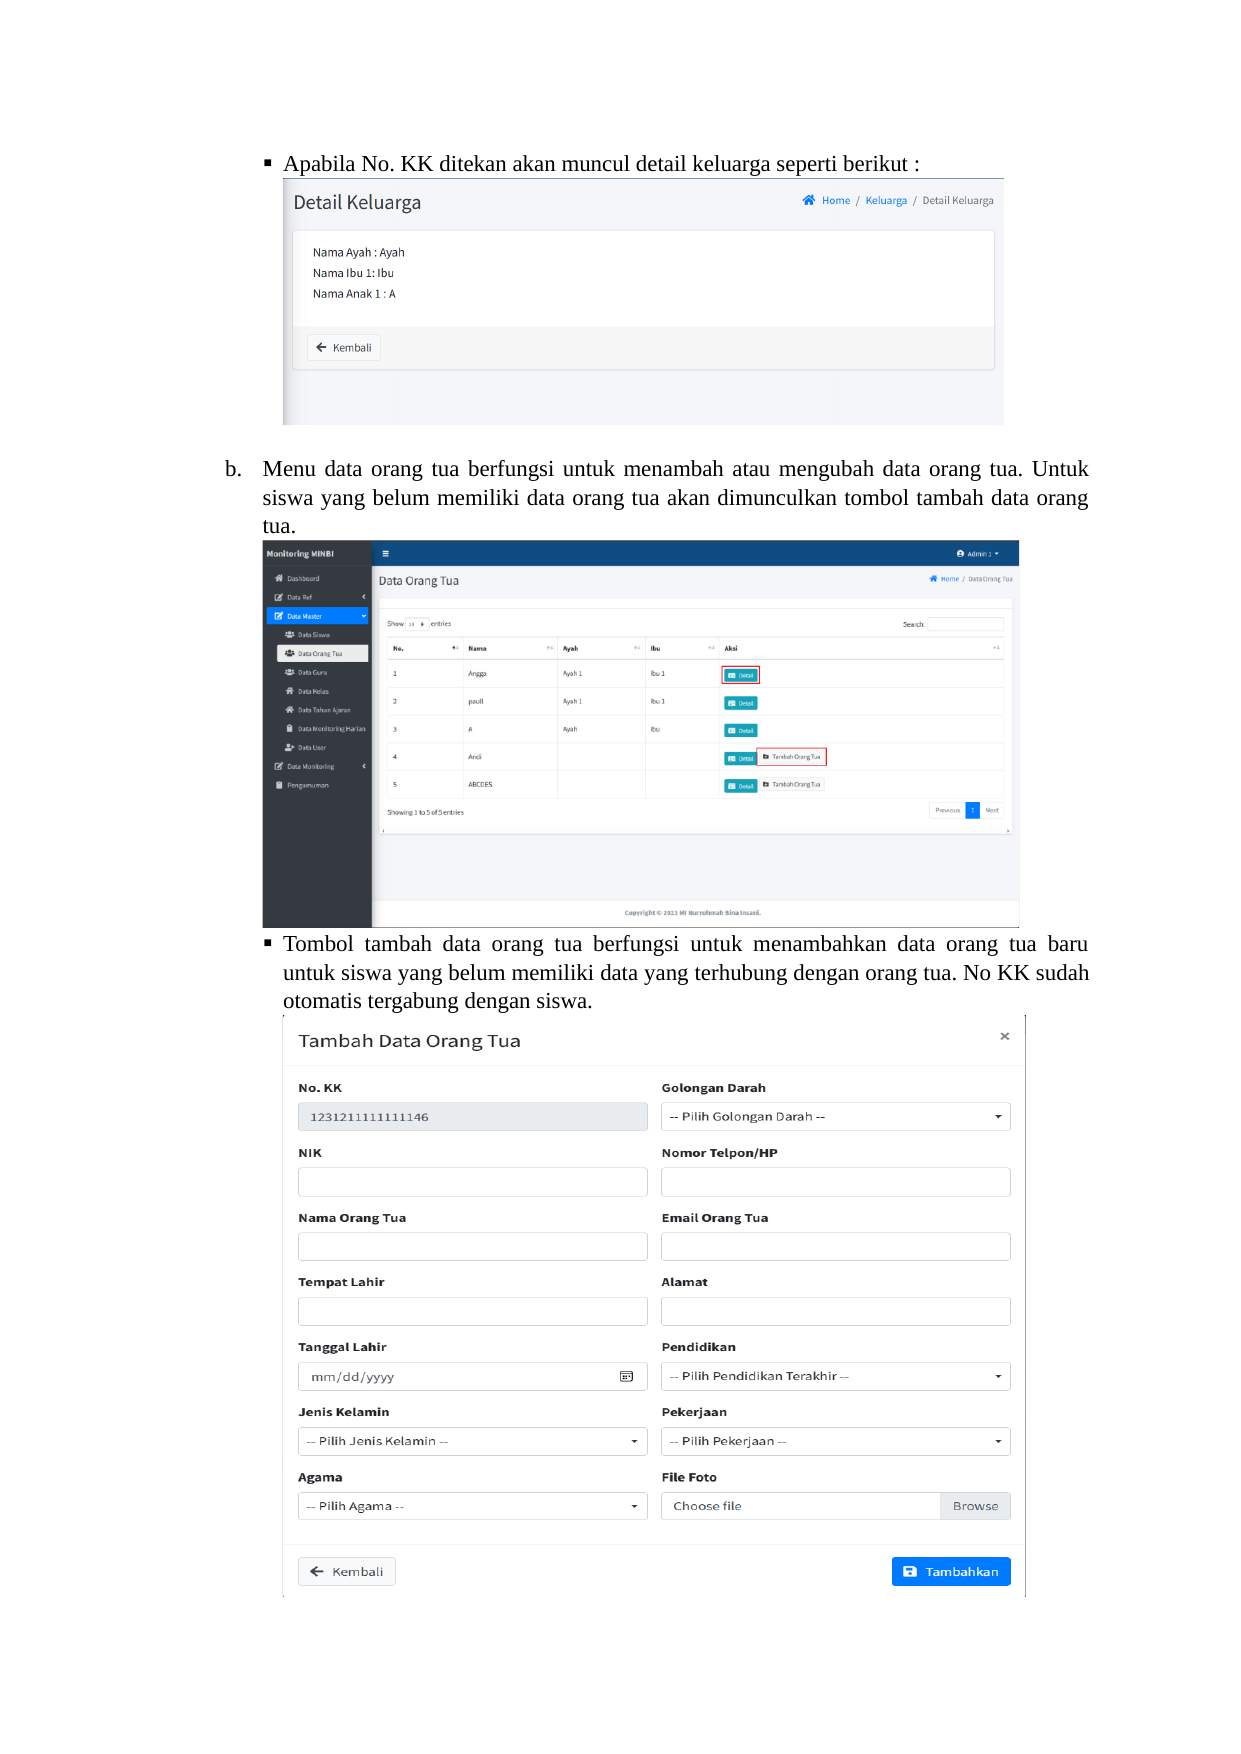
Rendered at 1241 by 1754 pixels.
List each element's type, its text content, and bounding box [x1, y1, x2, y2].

picture [282, 178, 1004, 425]
picture [262, 540, 1020, 928]
picture [282, 1015, 1026, 1597]
list Tombol tambah data orang tua berfungsi untuk menambahkan data orang tua baru untuk siswa yang belum memiliki data yang terhubung dengan orang tua. No KK sudah otomatis tergabung dengan siswa. [262, 930, 1090, 1013]
list Apabila No. KK ditekan akan muncul detail keluarga seperti berikut : [262, 150, 1090, 176]
list Menu data orang tua berfungsi untuk menambah atau mengubah data orang tua. Untuk siswa yang belum memiliki data orang tua akan dimunculkan tombol tambah data orang tua. [225, 455, 1090, 538]
